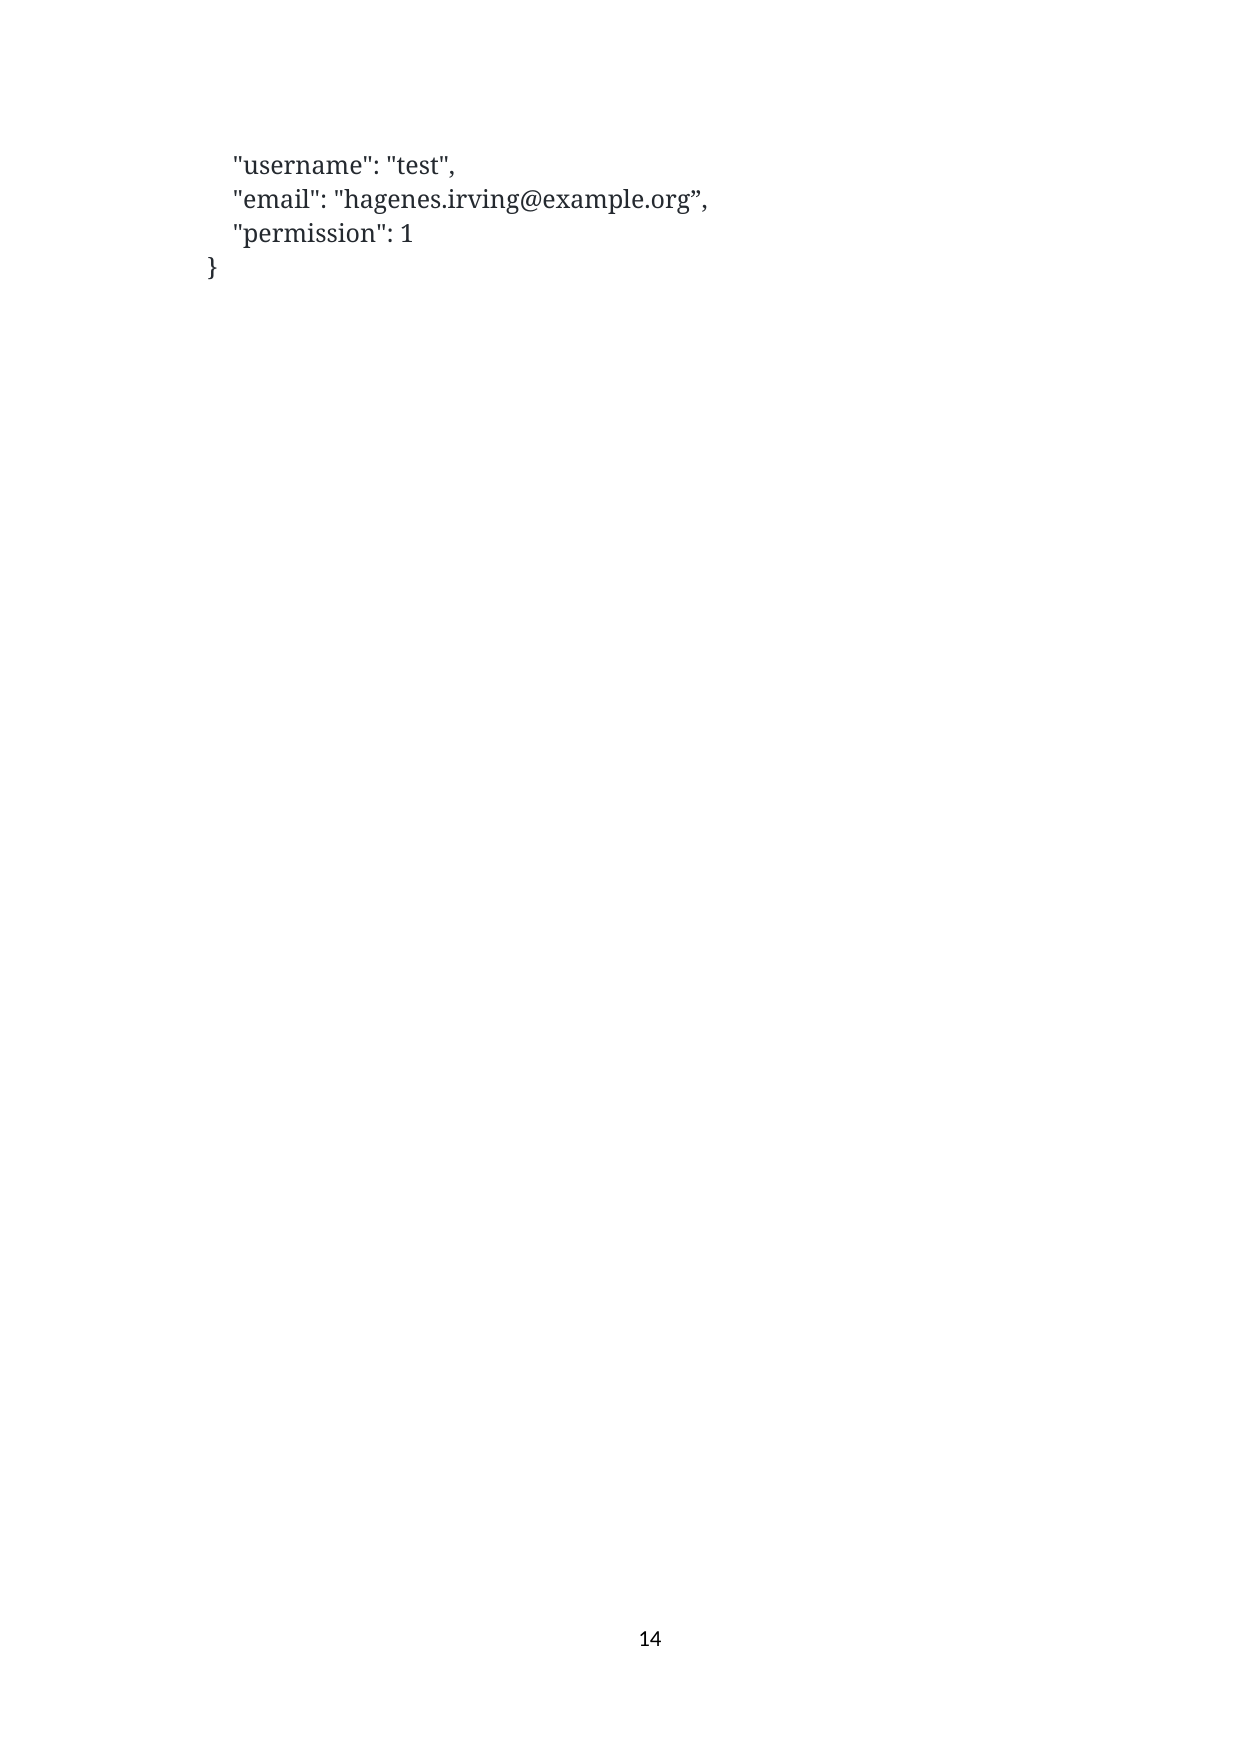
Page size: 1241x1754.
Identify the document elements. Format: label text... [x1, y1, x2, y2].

text } [207, 250, 1092, 284]
text "email": "hagenes.irving@example.org”, [207, 182, 1092, 216]
text "permission": 1 [207, 216, 1092, 250]
text "username": "test", [207, 148, 1092, 182]
